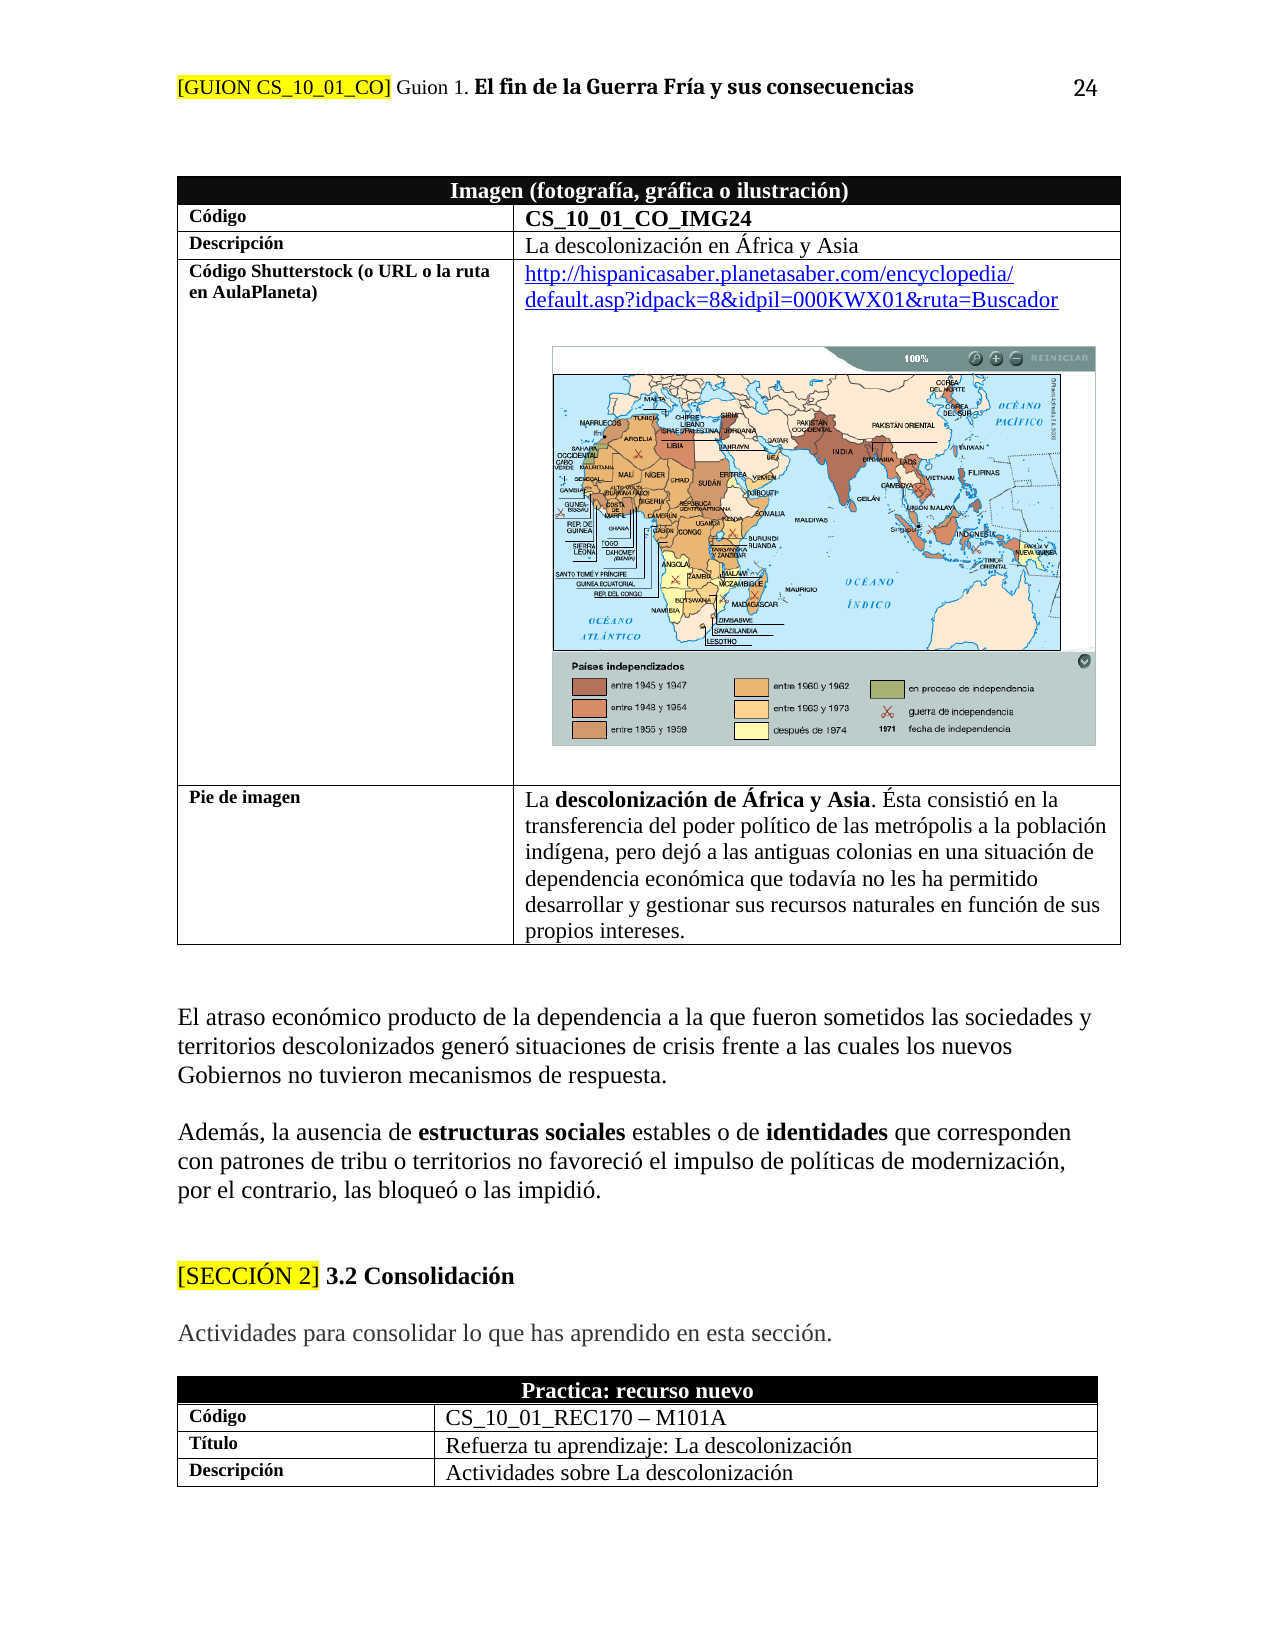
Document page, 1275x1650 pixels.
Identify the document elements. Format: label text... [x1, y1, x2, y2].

table_cell Código Shutterstock (o URL o la ruta en AulaPlaneta) [178, 260, 513, 784]
text [SECCIÓN 2] 3.2 Consolidación [319, 1261, 1098, 1290]
table_cell http://hispanicasaber.planetasaber.com/encyclopedia/default.asp?idpack=8&idpil=000KWX01&ruta=Buscador [514, 260, 1120, 784]
table_cell Descripción [178, 1459, 434, 1486]
table_cell Refuerza tu aprendizaje: La descolonización [435, 1432, 1097, 1458]
table_cell CS_10_01_REC170 – M101A [435, 1405, 1097, 1431]
table_cell Código [178, 205, 513, 231]
text Además, la ausencia de estructuras sociales estables o de identidades que corresponden con patrones de tribu o territorios no favoreció el impulso de políticas de modernización, por el contrario, las bloqueó o las impidió. [177, 1117, 1098, 1203]
table_cell La descolonización en África y Asia [514, 232, 1120, 258]
picture [525, 338, 1110, 759]
table_header Practica: recurso nuevo [178, 1377, 1097, 1403]
table_cell Pie de imagen [178, 786, 513, 944]
table_cell Título [178, 1432, 434, 1458]
table_header Imagen (fotografía, gráfica o ilustración) [178, 178, 1120, 204]
table_cell Código [178, 1405, 434, 1431]
text Actividades para consolidar lo que has aprendido en esta sección. [177, 1318, 1098, 1347]
table_cell La descolonización de África y Asia. Ésta consistió en la transferencia del poder político de las metrópolis a la población indígena, pero dejó a las antiguas colonias en una situación de dependencia económica que todavía no les ha permitido desarrollar y gestionar sus recursos naturales en función de sus propios intereses. [514, 786, 1120, 944]
table_cell Actividades sobre La descolonización [435, 1459, 1097, 1486]
table_cell Descripción [178, 232, 513, 258]
text El atraso económico producto de la dependencia a la que fueron sometidos las sociedades y territorios descolonizados generó situaciones de crisis frente a las cuales los nuevos Gobiernos no tuvieron mecanismos de respuesta. [177, 1002, 1098, 1088]
table_cell CS_10_01_CO_IMG24 [514, 205, 1120, 231]
